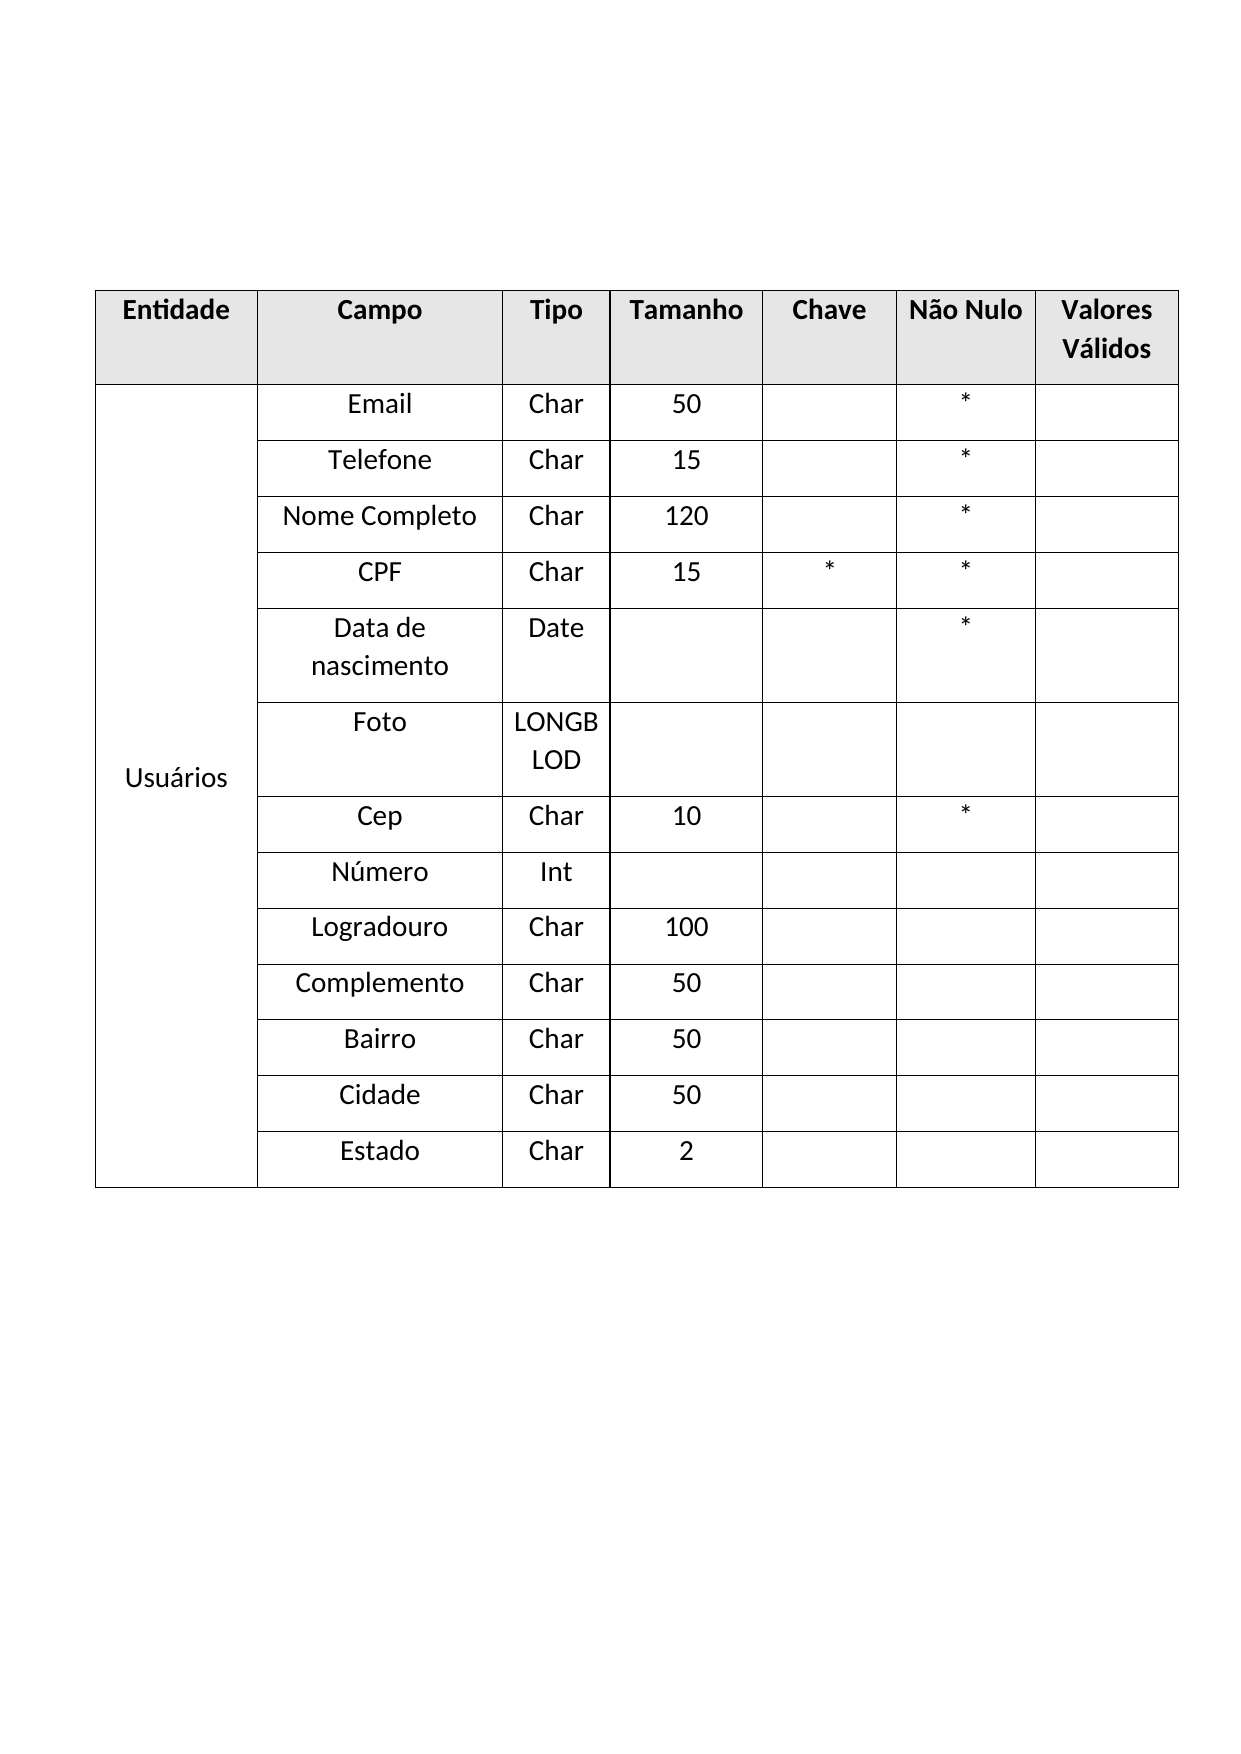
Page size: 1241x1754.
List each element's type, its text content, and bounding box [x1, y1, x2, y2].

table_cell Char [503, 797, 609, 852]
table_cell 15 [611, 441, 762, 496]
table_cell * [897, 441, 1035, 496]
table_cell [1036, 441, 1178, 496]
table_cell Char [503, 965, 609, 1019]
table_cell * [763, 553, 896, 608]
table_cell [763, 441, 896, 496]
table_cell [763, 1132, 896, 1187]
table_header Campo [258, 291, 502, 384]
table_cell [763, 703, 896, 796]
table_cell Data de nascimento [258, 609, 502, 702]
table_header Não Nulo [897, 291, 1035, 384]
table_cell 50 [611, 385, 762, 440]
table_cell Complemento [258, 965, 502, 1019]
table_cell Date [503, 609, 609, 702]
table_cell Usuários [96, 385, 257, 1187]
table_cell Char [503, 1076, 609, 1131]
table_cell * [897, 497, 1035, 552]
table_cell Char [503, 385, 609, 440]
table_cell [611, 853, 762, 907]
table_cell Char [503, 1132, 609, 1187]
table_cell * [897, 385, 1035, 440]
table_cell Logradouro [258, 909, 502, 963]
table_cell [897, 703, 1035, 796]
table_cell [897, 1132, 1035, 1187]
table_cell 10 [611, 797, 762, 852]
table_header Valores Válidos [1036, 291, 1178, 384]
table_cell [763, 1020, 896, 1075]
table_cell * [897, 797, 1035, 852]
table_cell 120 [611, 497, 762, 552]
table_cell 50 [611, 1076, 762, 1131]
table_cell [1036, 1076, 1178, 1131]
table_cell [763, 853, 896, 907]
table_cell Bairro [258, 1020, 502, 1075]
table_cell CPF [258, 553, 502, 608]
table_header Chave [763, 291, 896, 384]
table_cell [763, 609, 896, 702]
table_cell Número [258, 853, 502, 907]
table_cell 15 [611, 553, 762, 608]
table_cell [897, 853, 1035, 907]
table_cell * [897, 553, 1035, 608]
table_cell Cep [258, 797, 502, 852]
table_cell [1036, 1020, 1178, 1075]
table_cell [763, 1076, 896, 1131]
table_cell Char [503, 497, 609, 552]
table_cell Cidade [258, 1076, 502, 1131]
table_cell Char [503, 553, 609, 608]
table_cell Telefone [258, 441, 502, 496]
table_cell [1036, 1132, 1178, 1187]
table_cell [1036, 797, 1178, 852]
table_cell [1036, 497, 1178, 552]
table_cell [897, 909, 1035, 963]
table_header Entidade [96, 291, 257, 384]
table_cell [1036, 853, 1178, 907]
table_header Tamanho [611, 291, 762, 384]
table_cell [897, 965, 1035, 1019]
table_cell Estado [258, 1132, 502, 1187]
table_cell Char [503, 1020, 609, 1075]
table_cell 2 [611, 1132, 762, 1187]
table_cell Char [503, 909, 609, 963]
table_cell Foto [258, 703, 502, 796]
table_cell [897, 1020, 1035, 1075]
table_cell Email [258, 385, 502, 440]
table_cell Nome Completo [258, 497, 502, 552]
table_cell 50 [611, 1020, 762, 1075]
table_cell LONGBLOD [503, 703, 609, 796]
table_cell [1036, 965, 1178, 1019]
table_cell [1036, 909, 1178, 963]
table_cell [611, 609, 762, 702]
table_cell [1036, 703, 1178, 796]
table_cell [763, 965, 896, 1019]
table_cell Char [503, 441, 609, 496]
table_cell [611, 703, 762, 796]
table_cell [763, 797, 896, 852]
table_cell Int [503, 853, 609, 907]
table_cell 100 [611, 909, 762, 963]
table_cell 50 [611, 965, 762, 1019]
table_cell [763, 385, 896, 440]
table_header Tipo [503, 291, 609, 384]
table_cell [1036, 553, 1178, 608]
table_cell * [897, 609, 1035, 702]
table_cell [763, 909, 896, 963]
table_cell [1036, 609, 1178, 702]
table_cell [1036, 385, 1178, 440]
table_cell [763, 497, 896, 552]
table_cell [897, 1076, 1035, 1131]
